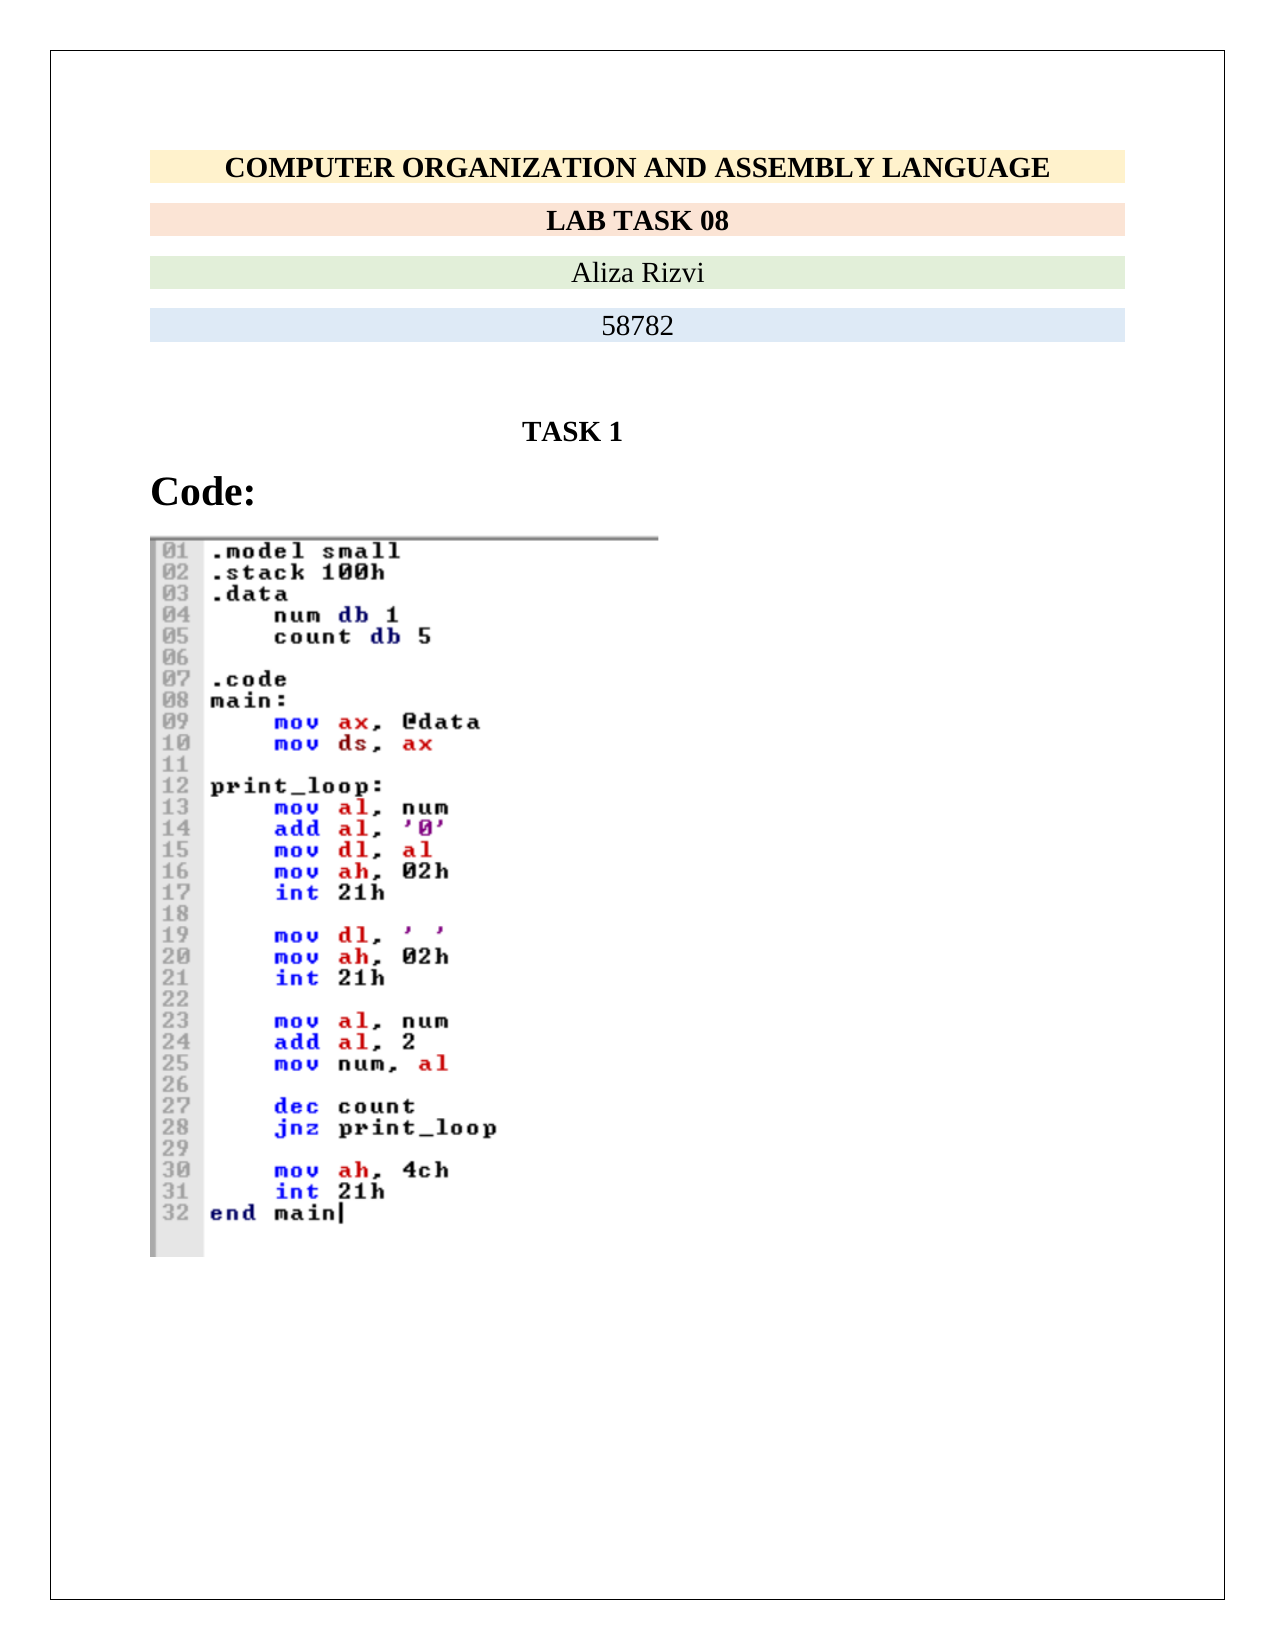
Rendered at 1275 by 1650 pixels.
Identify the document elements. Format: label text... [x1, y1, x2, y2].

picture [150, 535, 659, 1257]
text Code: [150, 467, 1125, 515]
text LAB TASK 08 [150, 203, 1125, 236]
text 58782 [150, 308, 1125, 342]
text Aliza Rizvi [150, 256, 1125, 289]
text COMPUTER ORGANIZATION AND ASSEMBLY LANGUAGE [150, 150, 1125, 183]
text TASK 1 [150, 414, 1125, 448]
